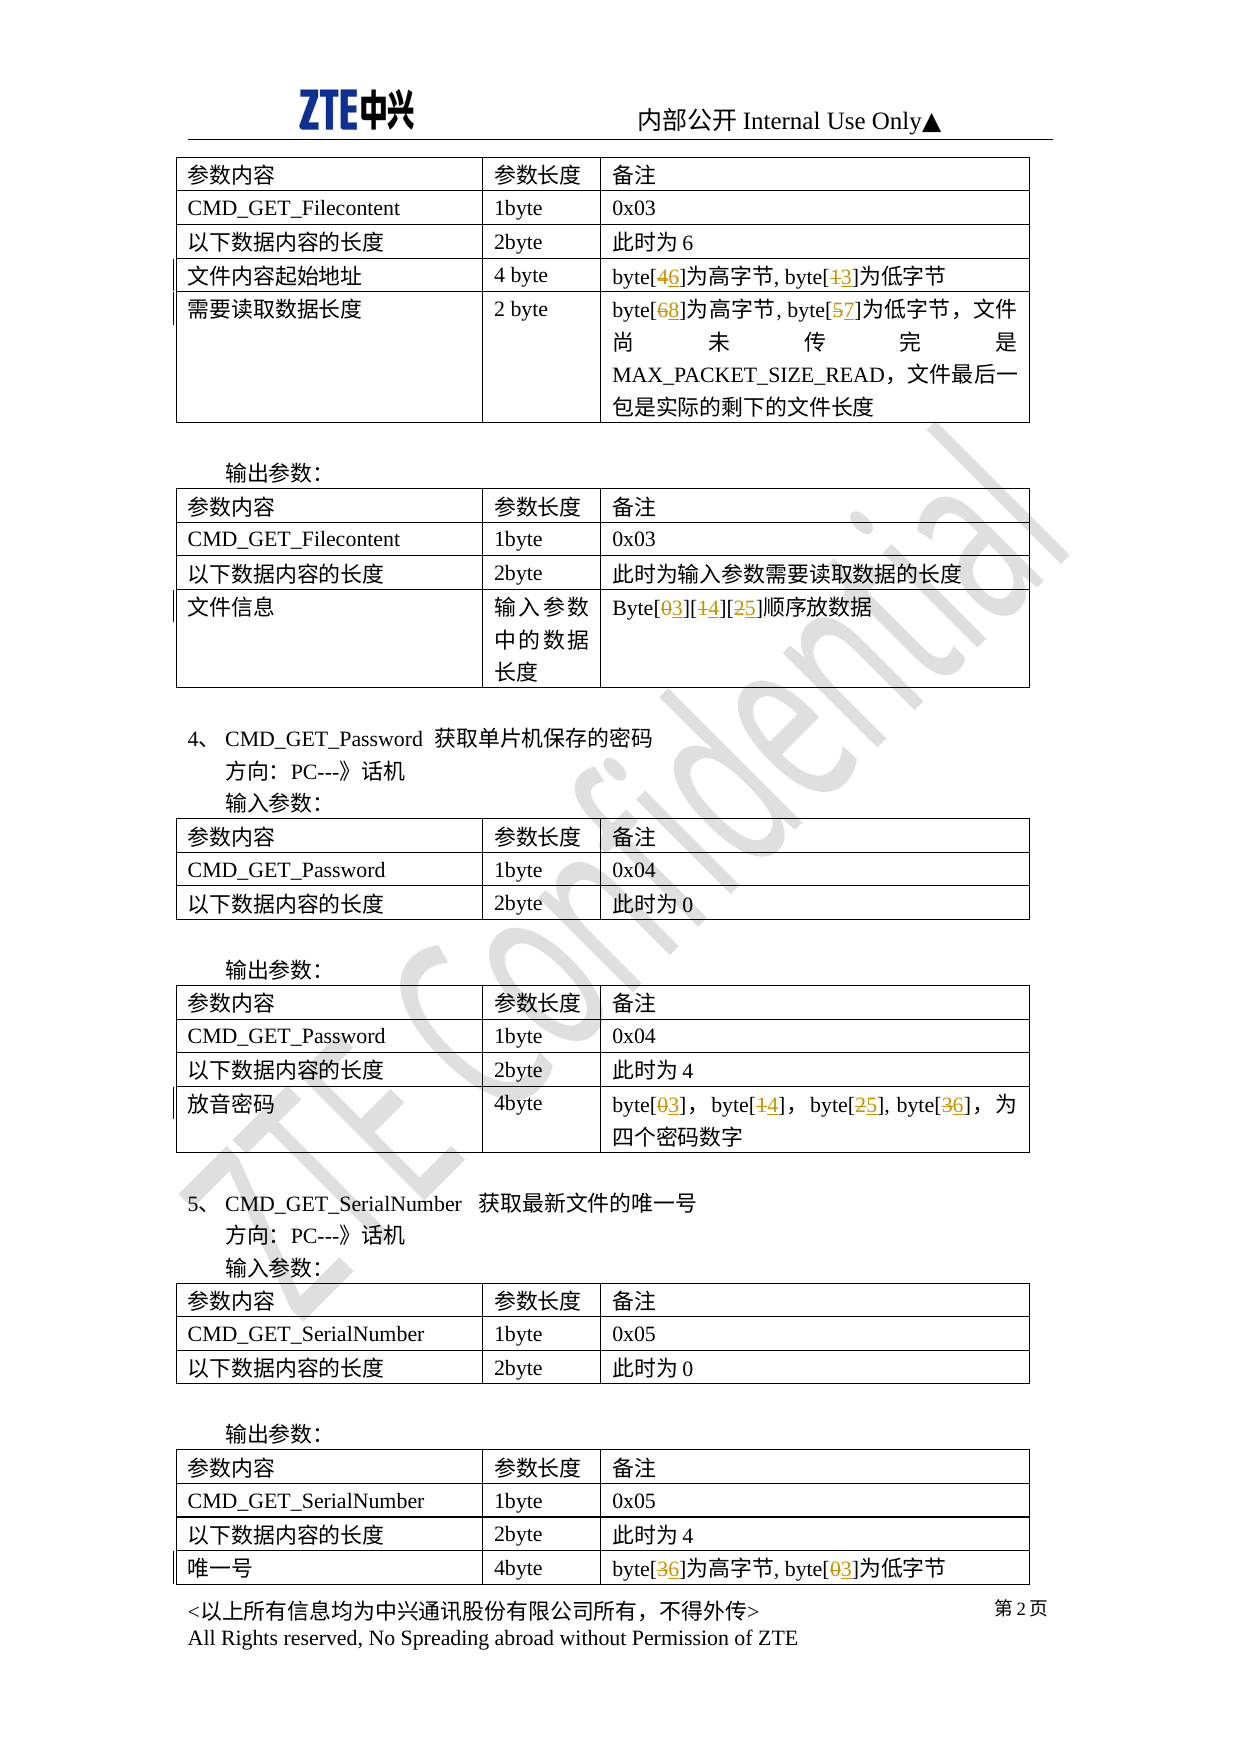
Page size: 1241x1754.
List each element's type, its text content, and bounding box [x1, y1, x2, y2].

table_cell Byte[][][]顺序放数据 [601, 590, 1029, 687]
table_cell 1byte [483, 1020, 600, 1052]
table_cell byte[]为高字节, byte[]为低字节 [601, 1551, 1029, 1583]
list 输入参数： [225, 786, 1053, 818]
table_cell byte[]为高字节, byte[]为低字节 [601, 259, 1029, 291]
list CMD_GET_SerialNumber 获取最新文件的唯一号 [187, 1185, 1053, 1218]
picture [299, 88, 414, 130]
table_cell 此时为6 [601, 225, 1029, 257]
table_header 参数内容 [177, 1450, 482, 1483]
list 输入参数： [225, 1250, 1053, 1283]
table_cell 4 byte [483, 259, 600, 291]
table_cell 此时为4 [601, 1518, 1029, 1550]
list 方向：PC---》话机 [225, 753, 1053, 786]
table_header 备注 [601, 158, 1029, 190]
table_cell 0x03 [601, 191, 1029, 224]
table_header 参数内容 [177, 489, 482, 522]
table_header 参数长度 [483, 986, 600, 1018]
table_cell 以下数据内容的长度 [177, 886, 482, 919]
table_cell 0x04 [601, 853, 1029, 885]
table_header 参数长度 [483, 489, 600, 522]
table_cell 1byte [483, 1317, 600, 1350]
table_header 备注 [601, 489, 1029, 522]
table_header 备注 [601, 1450, 1029, 1483]
table_cell CMD_GET_Filecontent [177, 191, 482, 224]
table_cell 4byte [483, 1087, 600, 1152]
list 输出参数： [225, 952, 1053, 985]
table_cell 2byte [483, 1518, 600, 1550]
table_header 备注 [601, 986, 1029, 1018]
table_cell 文件信息 [177, 590, 482, 687]
table_cell 1byte [483, 1484, 600, 1516]
table_header 备注 [601, 1284, 1029, 1316]
table_cell 2 byte [483, 292, 600, 422]
table_cell 以下数据内容的长度 [177, 225, 482, 257]
table_cell 2byte [483, 556, 600, 589]
table_cell CMD_GET_Password [177, 1020, 482, 1052]
list 方向：PC---》话机 [225, 1218, 1053, 1250]
table_cell 文件内容起始地址 [177, 259, 482, 291]
table_cell 此时为0 [601, 886, 1029, 919]
table_cell 2byte [483, 886, 600, 919]
table_header 参数长度 [483, 158, 600, 190]
table_cell 以下数据内容的长度 [177, 1351, 482, 1383]
table_cell 1byte [483, 523, 600, 555]
table_cell 此时为4 [601, 1053, 1029, 1086]
table_cell 放音密码 [177, 1087, 482, 1152]
table_cell 此时为输入参数需要读取数据的长度 [601, 556, 1029, 589]
table_cell 0x05 [601, 1317, 1029, 1350]
table_cell 2byte [483, 1053, 600, 1086]
table_cell 0x03 [601, 523, 1029, 555]
table_cell 以下数据内容的长度 [177, 556, 482, 589]
table_cell 需要读取数据长度 [177, 292, 482, 422]
table_header 备注 [601, 819, 1029, 852]
table_cell 2byte [483, 1351, 600, 1383]
table_cell byte[]为高字节, byte[]为低字节，文件尚未传完是MAX_PACKET_SIZE_READ，文件最后一包是实际的剩下的文件长度 [601, 292, 1029, 422]
table_header 参数内容 [177, 819, 482, 852]
table_cell 唯一号 [177, 1551, 482, 1583]
table_cell 4byte [483, 1551, 600, 1583]
table_header 参数长度 [483, 1284, 600, 1316]
table_cell 2byte [483, 225, 600, 257]
table_cell 以下数据内容的长度 [177, 1518, 482, 1550]
table_header 参数长度 [483, 819, 600, 852]
table_header 参数内容 [177, 1284, 482, 1316]
table_cell 输入参数中的数据长度 [483, 590, 600, 687]
table_cell 1byte [483, 853, 600, 885]
table_cell 此时为0 [601, 1351, 1029, 1383]
list 输出参数： [225, 1417, 1053, 1449]
table_cell CMD_GET_Filecontent [177, 523, 482, 555]
table_cell CMD_GET_Password [177, 853, 482, 885]
list CMD_GET_Password 获取单片机保存的密码 [187, 721, 1053, 753]
table_cell 1byte [483, 191, 600, 224]
table_header 参数内容 [177, 986, 482, 1018]
table_header 参数长度 [483, 1450, 600, 1483]
table_cell byte[]，byte[]，byte[], byte[]，为四个密码数字 [601, 1087, 1029, 1152]
list 输出参数： [225, 456, 1053, 488]
table_cell CMD_GET_SerialNumber [177, 1484, 482, 1516]
table_cell 以下数据内容的长度 [177, 1053, 482, 1086]
table_cell 0x05 [601, 1484, 1029, 1516]
table_cell 0x04 [601, 1020, 1029, 1052]
table_cell CMD_GET_SerialNumber [177, 1317, 482, 1350]
table_header 参数内容 [177, 158, 482, 190]
